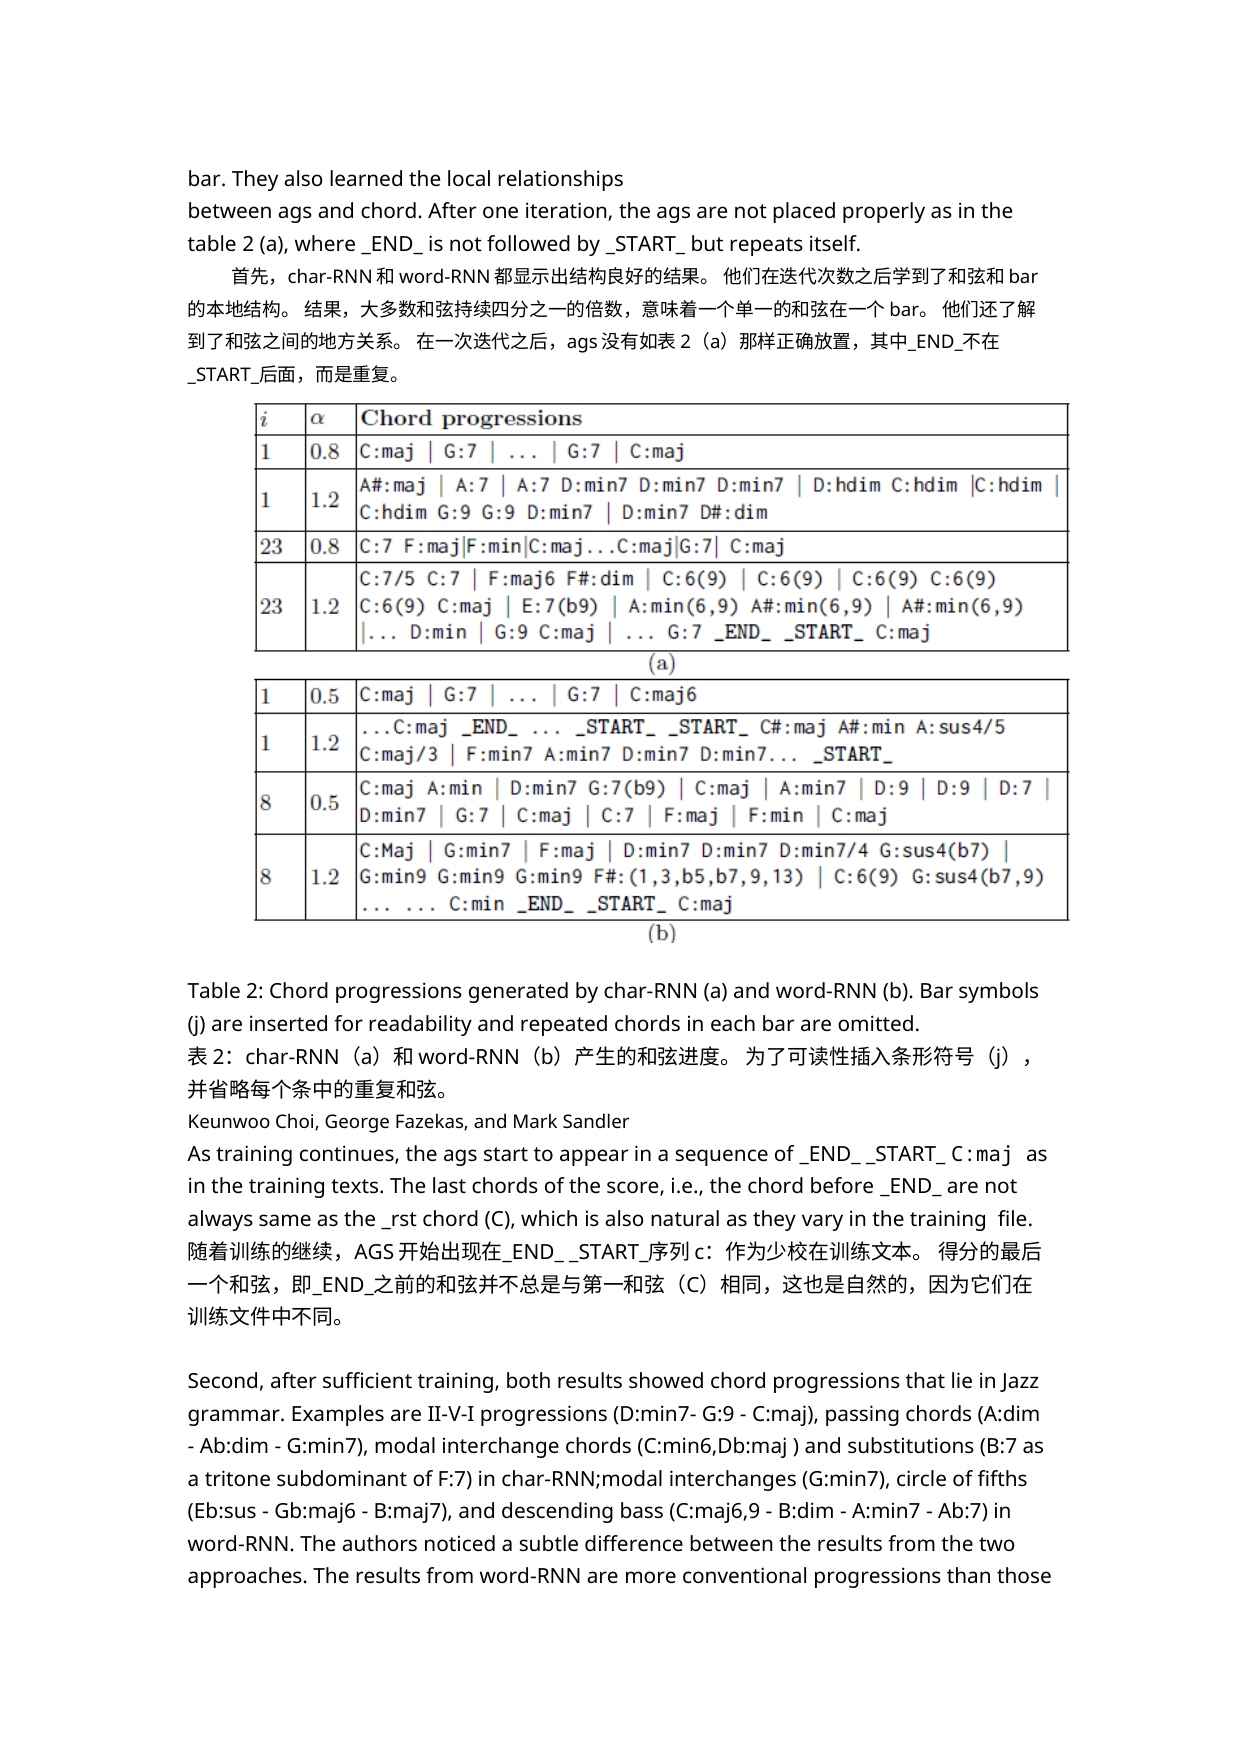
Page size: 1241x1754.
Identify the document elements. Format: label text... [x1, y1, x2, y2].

text Table 2: Chord progressions generated by char-RNN (a) and word-RNN (b). Bar symbols (j) are inserted for readability and repeated chords in each bar are omitted. [187, 974, 1053, 1039]
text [187, 162, 1053, 194]
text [187, 1364, 1053, 1592]
text As training continues, the ags start to appear in a sequence of _END_ _START_ C:maj as in the training texts. The last chords of the score, i.e., the chord before _END_ are not always same as the _rst chord (C), which is also natural as they vary in the training file. [187, 1137, 1053, 1234]
text between ags and chord. After one iteration, the ags are not placed properly as in the table 2 (a), where _END_ is not followed by _START_ but repeats itself. [187, 194, 1053, 259]
text 首先，char-RNN和word-RNN都显示出结构良好的结果。 他们在迭代次数之后学到了和弦和bar的本地结构。 结果，大多数和弦持续四分之一的倍数，意味着一个单一的和弦在一个bar。 他们还了解到了和弦之间的地方关系。 在一次迭代之后，ags没有如表2（a）那样正确放置，其中_END_不在_START_后面，而是重复。 [187, 259, 1053, 389]
picture [231, 389, 1097, 943]
text 表2：char-RNN（a）和word-RNN（b）产生的和弦进度。 为了可读性插入条形符号（j），并省略每个条中的重复和弦。 [187, 1039, 1053, 1104]
text Keunwoo Choi, George Fazekas, and Mark Sandler [187, 1104, 1053, 1137]
text 随着训练的继续，AGS开始出现在_END_ _START_序列c：作为少校在训练文本。 得分的最后一个和弦，即_END_之前的和弦并不总是与第一和弦（C）相同，这也是自然的，因为它们在训练文件中不同。 [187, 1234, 1053, 1332]
